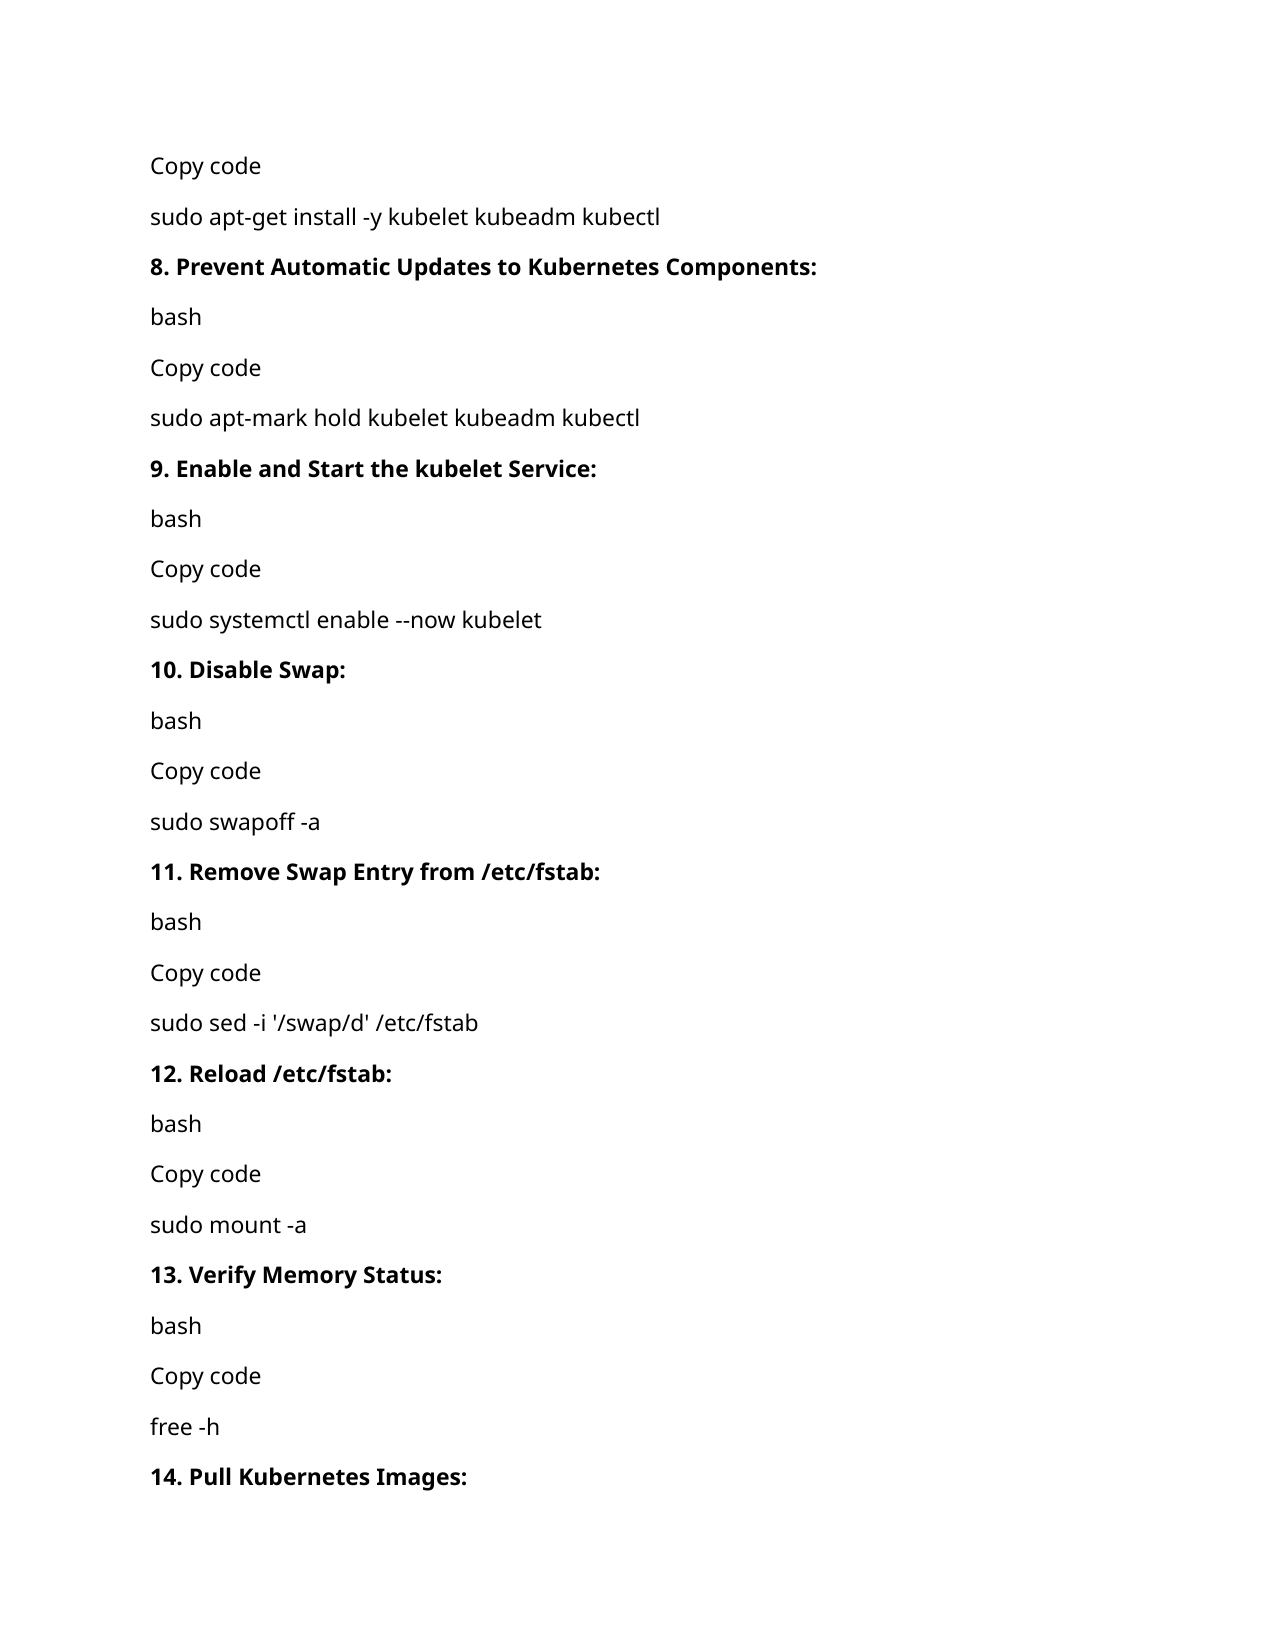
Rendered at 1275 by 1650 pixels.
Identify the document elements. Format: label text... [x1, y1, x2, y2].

text Copy code [150, 755, 1125, 786]
text sudo sed -i '/swap/d' /etc/fstab [150, 1007, 1125, 1038]
text 8. Prevent Automatic Updates to Kubernetes Components: [150, 251, 1125, 282]
text bash [150, 503, 1125, 534]
text 9. Enable and Start the kubelet Service: [150, 452, 1125, 484]
text 12. Reload /etc/fstab: [150, 1057, 1125, 1089]
text free -h [150, 1410, 1125, 1442]
text sudo swapoff -a [150, 805, 1125, 837]
text Copy code [150, 352, 1125, 383]
text 13. Verify Memory Status: [150, 1259, 1125, 1290]
text sudo apt-get install -y kubelet kubeadm kubectl [150, 200, 1125, 232]
text Copy code [150, 957, 1125, 988]
text Copy code [150, 150, 1125, 181]
text sudo mount -a [150, 1209, 1125, 1240]
text 11. Remove Swap Entry from /etc/fstab: [150, 856, 1125, 887]
text 10. Disable Swap: [150, 654, 1125, 685]
text bash [150, 1108, 1125, 1139]
text Copy code [150, 1158, 1125, 1189]
text sudo systemctl enable --now kubelet [150, 604, 1125, 635]
text bash [150, 1309, 1125, 1341]
text bash [150, 704, 1125, 736]
text Copy code [150, 1360, 1125, 1391]
text sudo apt-mark hold kubelet kubeadm kubectl [150, 402, 1125, 433]
text 14. Pull Kubernetes Images: [150, 1461, 1125, 1492]
text bash [150, 301, 1125, 332]
text Copy code [150, 553, 1125, 584]
text bash [150, 906, 1125, 937]
